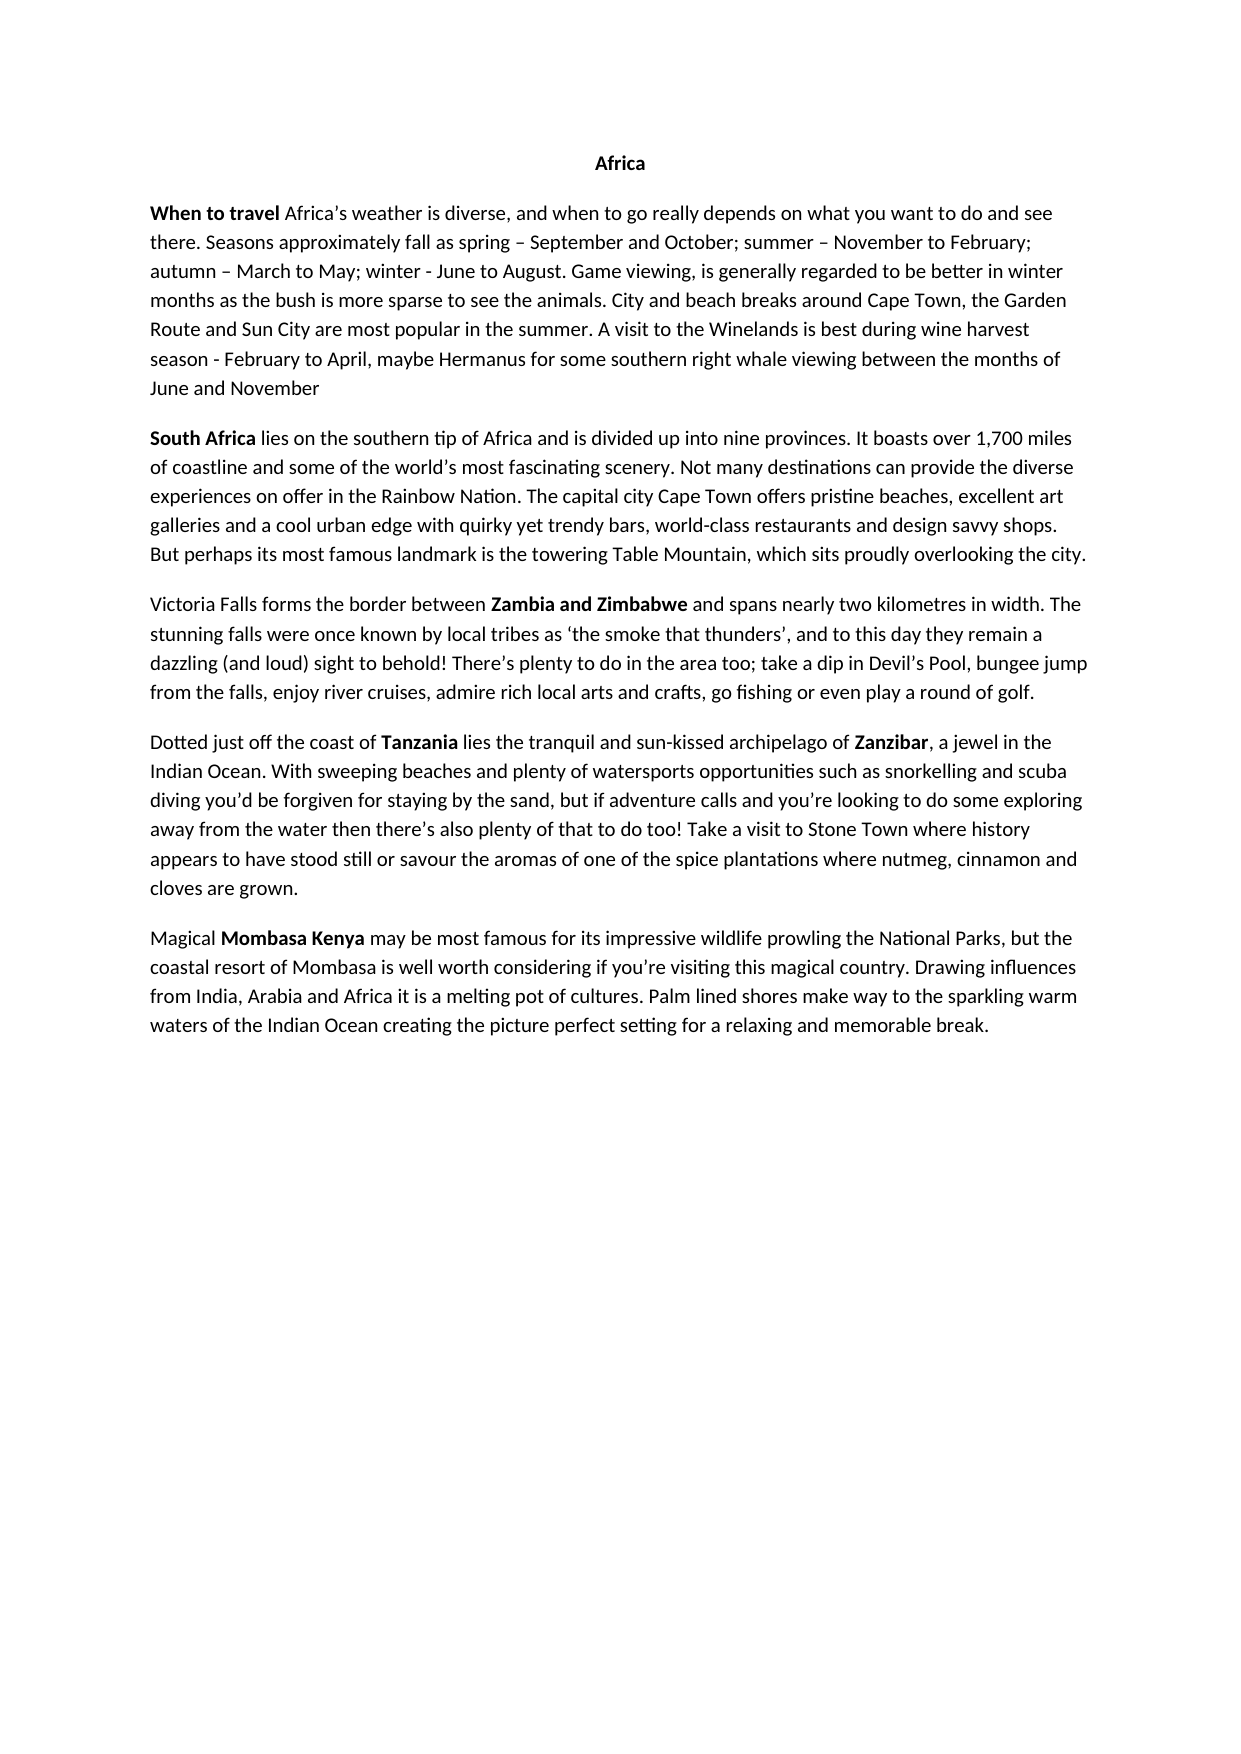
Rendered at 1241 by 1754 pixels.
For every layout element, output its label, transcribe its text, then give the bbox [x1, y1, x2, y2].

text Dotted just off the coast of Tanzania lies the tranquil and sun-kissed archipelago of Zanzibar, a jewel in the Indian Ocean. With sweeping beaches and plenty of watersports opportunities such as snorkelling and scuba diving you’d be forgiven for staying by the sand, but if adventure calls and you’re looking to do some exploring away from the water then there’s also plenty of that to do too! Take a visit to Stone Town where history appears to have stood still or savour the aromas of one of the spice plantations where nutmeg, cinnamon and cloves are grown. [150, 729, 1090, 900]
text South Africa lies on the southern tip of Africa and is divided up into nine provinces. It boasts over 1,700 miles of coastline and some of the world’s most fascinating scenery. Not many destinations can provide the diverse experiences on offer in the Rainbow Nation. The capital city Cape Town offers pristine beaches, excellent art galleries and a cool urban edge with quirky yet trendy bars, world-class restaurants and design savvy shops. But perhaps its most famous landmark is the towering Table Mountain, which sits proudly overlooking the city. [150, 425, 1090, 567]
text Africa [150, 150, 1090, 175]
text Victoria Falls forms the border between Zambia and Zimbabwe and spans nearly two kilometres in width. The stunning falls were once known by local tribes as ‘the smoke that thunders’, and to this day they remain a dazzling (and loud) sight to behold! There’s plenty to do in the area too; take a dip in Devil’s Pool, bungee jump from the falls, enjoy river cruises, admire rich local arts and crafts, go fishing or even play a round of golf. [150, 592, 1090, 704]
text When to travel Africa’s weather is diverse, and when to go really depends on what you want to do and see there. Seasons approximately fall as spring – September and October; summer – November to February; autumn – March to May; winter - June to August. Game viewing, is generally regarded to be better in winter months as the bush is more sparse to see the animals. City and beach breaks around Cape Town, the Garden Route and Sun City are most popular in the summer. A visit to the Winelands is best during wine harvest season - February to April, maybe Hermanus for some southern right whale viewing between the months of June and November [150, 200, 1090, 400]
text Magical Mombasa Kenya may be most famous for its impressive wildlife prowling the National Parks, but the coastal resort of Mombasa is well worth considering if you’re visiting this magical country. Drawing influences from India, Arabia and Africa it is a melting pot of cultures. Palm lined shores make way to the sparkling warm waters of the Indian Ocean creating the picture perfect setting for a relaxing and memorable break. [150, 925, 1090, 1038]
